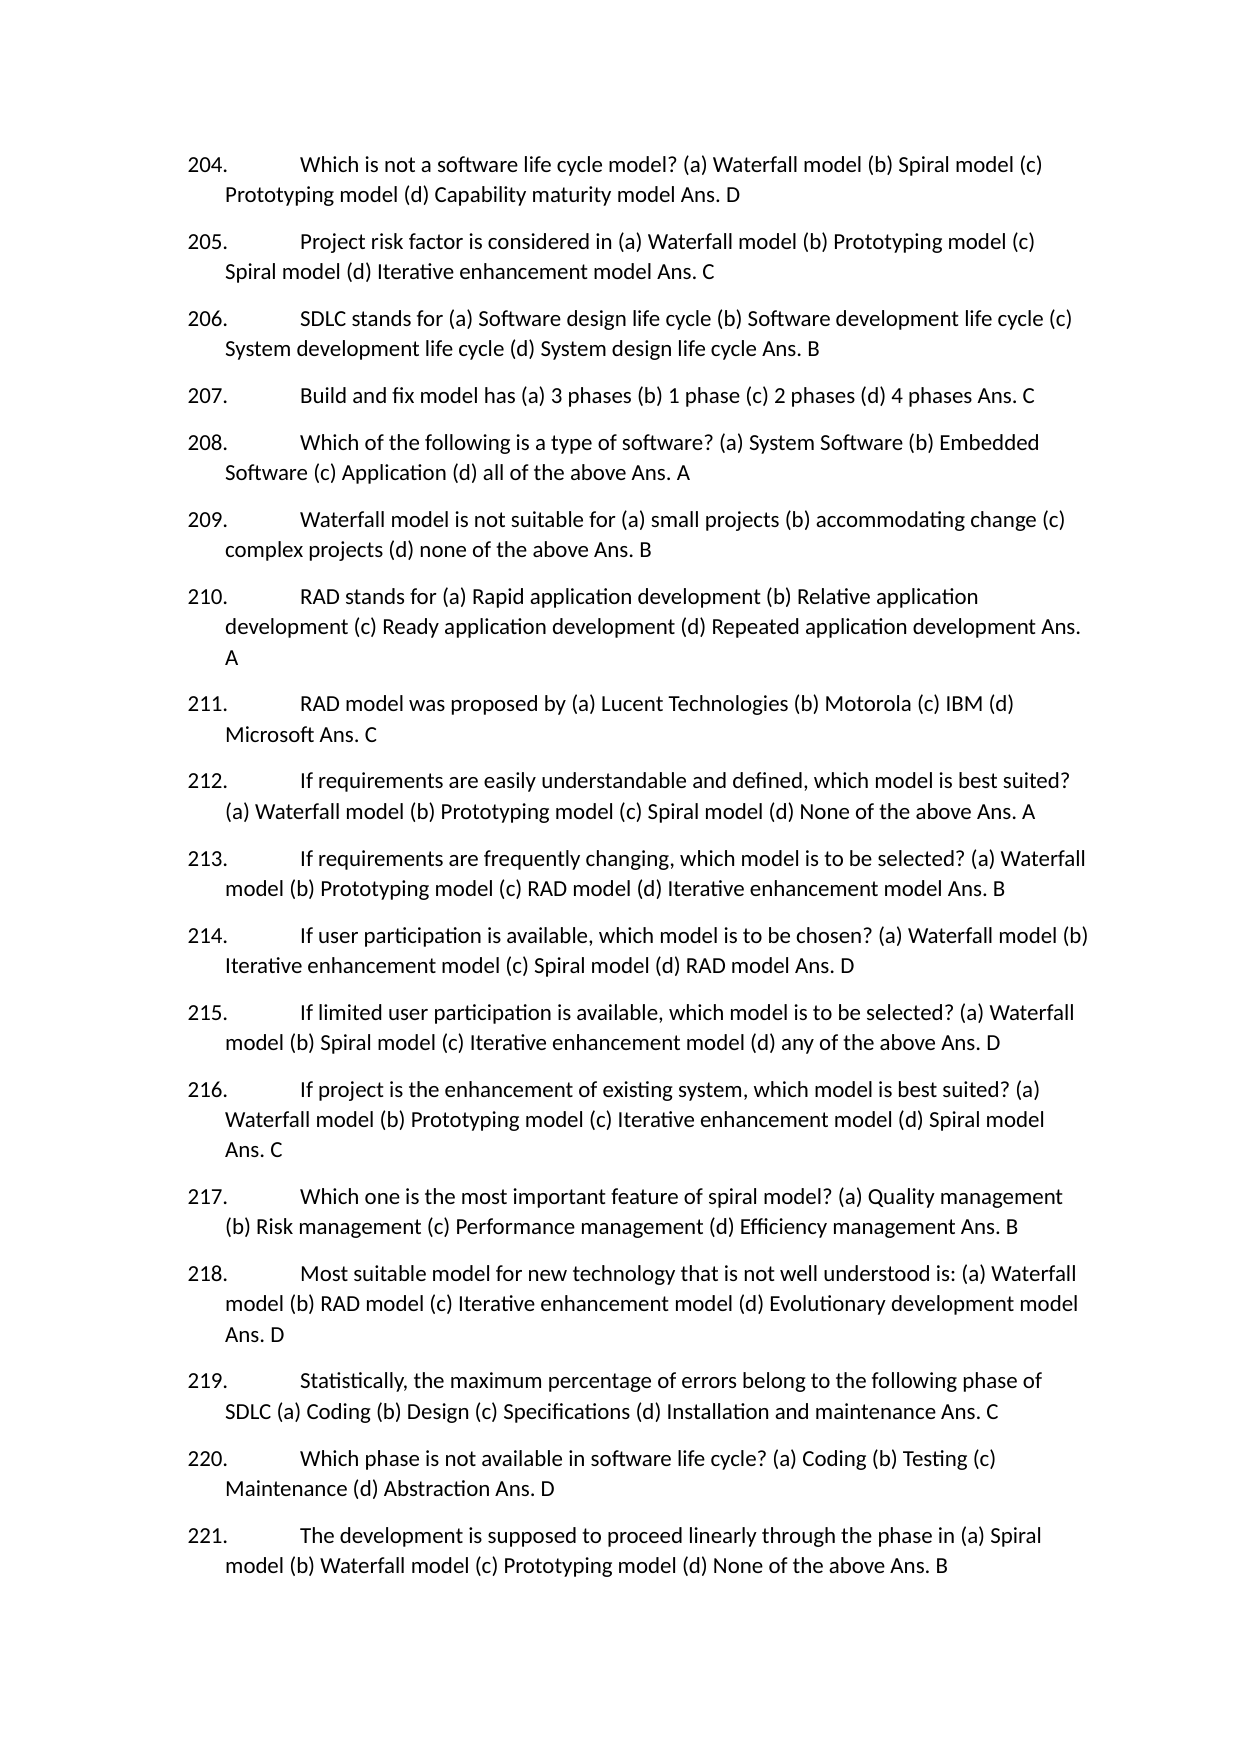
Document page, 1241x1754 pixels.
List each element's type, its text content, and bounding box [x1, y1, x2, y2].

list If requirements are easily understandable and defined, which model is best suited? (a) Waterfall model (b) Prototyping model (c) Spiral model (d) None of the above Ans. A [187, 767, 1090, 825]
list If user participation is available, which model is to be chosen? (a) Waterfall model (b) Iterative enhancement model (c) Spiral model (d) RAD model Ans. D [187, 921, 1090, 979]
list If limited user participation is available, which model is to be selected? (a) Waterfall model (b) Spiral model (c) Iterative enhancement model (d) any of the above Ans. D [187, 998, 1090, 1056]
list If project is the enhancement of existing system, which model is best suited? (a) Waterfall model (b) Prototyping model (c) Iterative enhancement model (d) Spiral model Ans. C [187, 1075, 1090, 1163]
list Most suitable model for new technology that is not well understood is: (a) Waterfall model (b) RAD model (c) Iterative enhancement model (d) Evolutionary development model Ans. D [187, 1259, 1090, 1348]
list Which phase is not available in software life cycle? (a) Coding (b) Testing (c) Maintenance (d) Abstraction Ans. D [187, 1444, 1090, 1502]
list Build and fix model has (a) 3 phases (b) 1 phase (c) 2 phases (d) 4 phases Ans. C [187, 381, 1090, 409]
list Project risk factor is considered in (a) Waterfall model (b) Prototyping model (c) Spiral model (d) Iterative enhancement model Ans. C [187, 227, 1090, 285]
list If requirements are frequently changing, which model is to be selected? (a) Waterfall model (b) Prototyping model (c) RAD model (d) Iterative enhancement model Ans. B [187, 844, 1090, 902]
list SDLC stands for (a) Software design life cycle (b) Software development life cycle (c) System development life cycle (d) System design life cycle Ans. B [187, 304, 1090, 362]
list Waterfall model is not suitable for (a) small projects (b) accommodating change (c) complex projects (d) none of the above Ans. B [187, 505, 1090, 563]
list Which one is the most important feature of spiral model? (a) Quality management (b) Risk management (c) Performance management (d) Efficiency management Ans. B [187, 1182, 1090, 1241]
list Statistically, the maximum percentage of errors belong to the following phase of SDLC (a) Coding (b) Design (c) Specifications (d) Installation and maintenance Ans. C [187, 1367, 1090, 1425]
list RAD stands for (a) Rapid application development (b) Relative application development (c) Ready application development (d) Repeated application development Ans. A [187, 582, 1090, 671]
list Which is not a software life cycle model? (a) Waterfall model (b) Spiral model (c) Prototyping model (d) Capability maturity model Ans. D [187, 150, 1090, 208]
list The development is supposed to proceed linearly through the phase in (a) Spiral model (b) Waterfall model (c) Prototyping model (d) None of the above Ans. B [187, 1521, 1090, 1579]
list RAD model was proposed by (a) Lucent Technologies (b) Motorola (c) IBM (d) Microsoft Ans. C [187, 689, 1090, 748]
list Which of the following is a type of software? (a) System Software (b) Embedded Software (c) Application (d) all of the above Ans. A [187, 428, 1090, 486]
